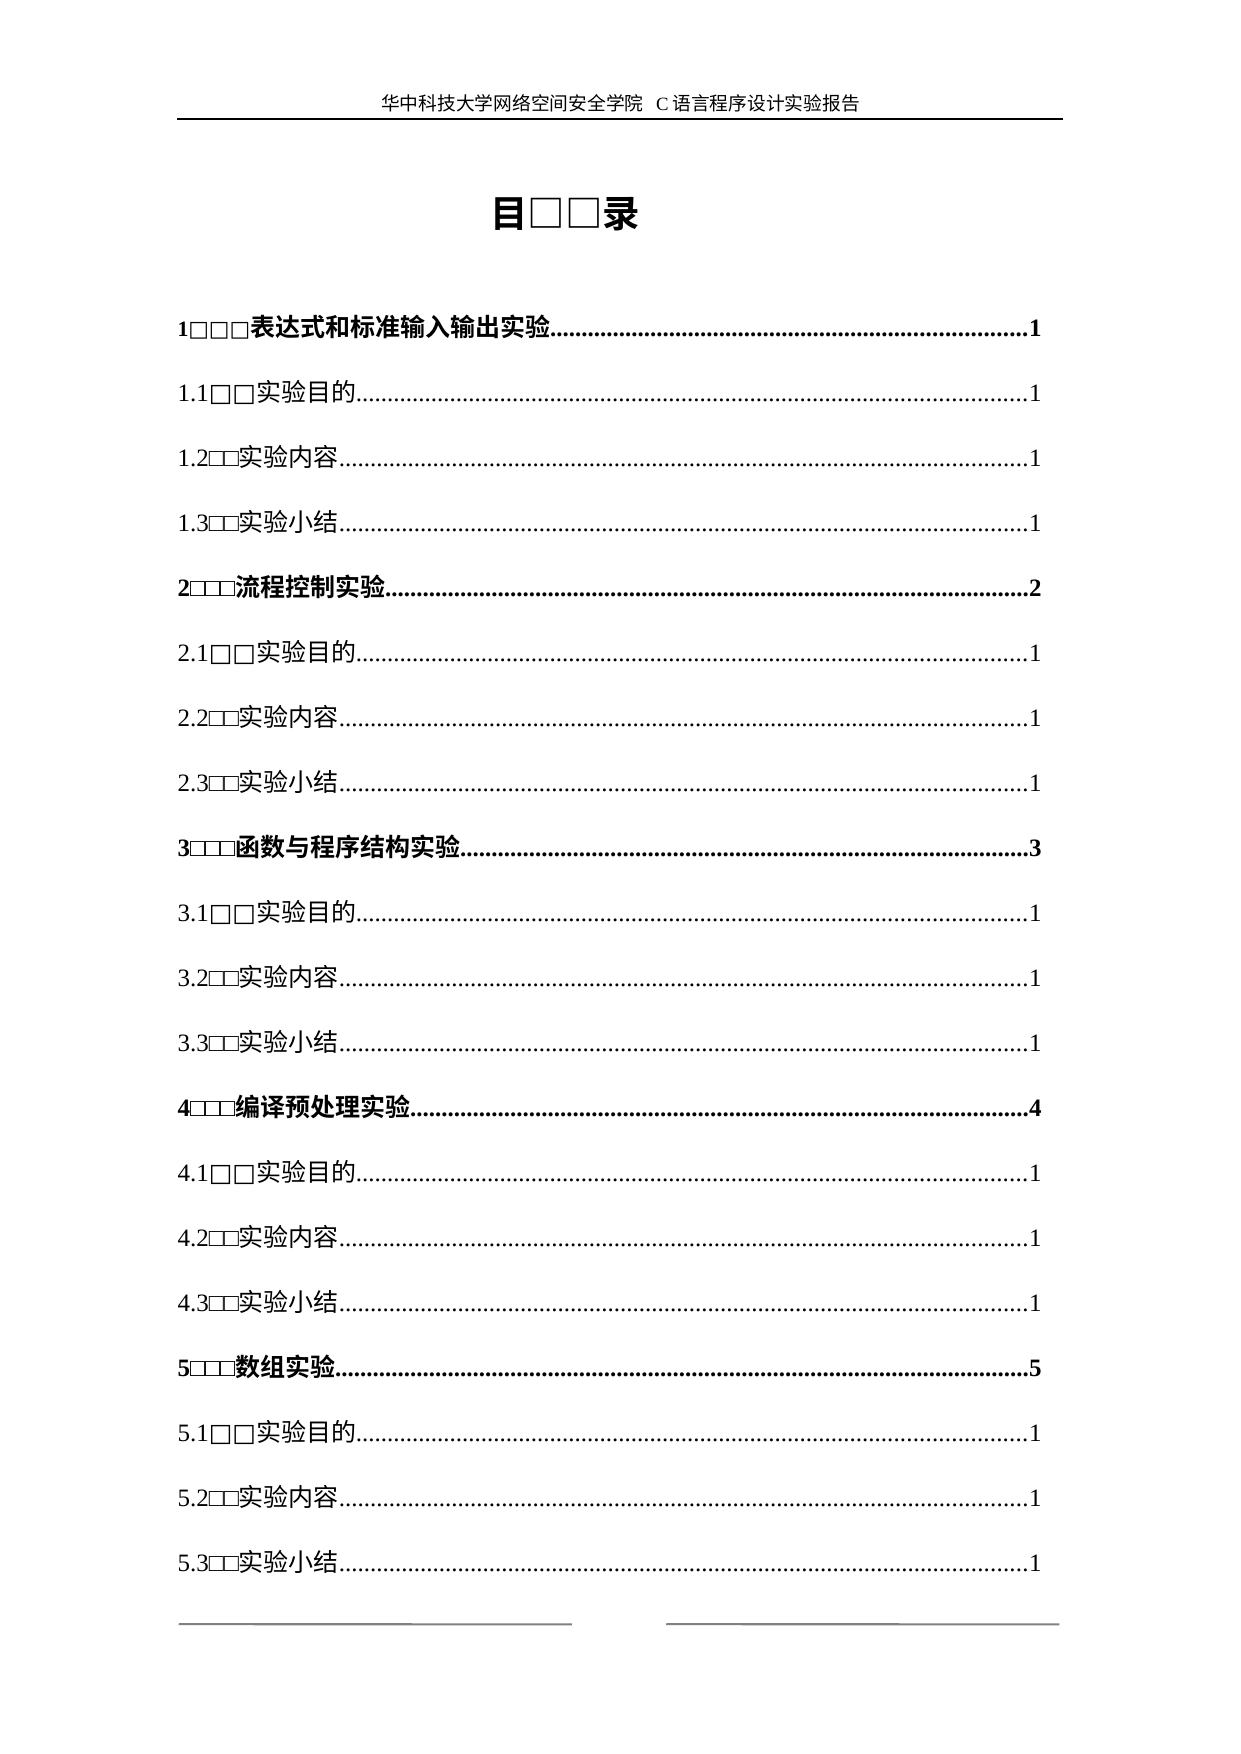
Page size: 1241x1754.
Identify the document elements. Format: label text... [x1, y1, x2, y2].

text 1.3□□实验小结 1 [177, 488, 1063, 553]
text 5.1□□实验目的 1 [177, 1398, 1063, 1463]
text 5.3□□实验小结 1 [177, 1528, 1063, 1593]
text 2□□□流程控制实验 2 [177, 553, 1063, 618]
text 3.2□□实验内容 1 [177, 943, 1063, 1008]
text 4.2□□实验内容 1 [177, 1203, 1063, 1268]
text 2.2□□实验内容 1 [177, 683, 1063, 748]
text 5□□□数组实验 5 [177, 1333, 1063, 1398]
text 1.1□□实验目的 1 [177, 358, 1063, 423]
text 5.2□□实验内容 1 [177, 1463, 1063, 1528]
text 4□□□编译预处理实验 4 [177, 1073, 1063, 1138]
text 目□□录 [214, 179, 812, 244]
text 2.1□□实验目的 1 [177, 618, 1063, 683]
text 3.1□□实验目的 1 [177, 878, 1063, 943]
text 2.3□□实验小结 1 [177, 748, 1063, 813]
text 1□□□表达式和标准输入输出实验 1 [177, 293, 1063, 358]
text 4.1□□实验目的 1 [177, 1138, 1063, 1203]
text 3.3□□实验小结 1 [177, 1008, 1063, 1073]
text 1.2□□实验内容 1 [177, 423, 1063, 488]
text 4.3□□实验小结 1 [177, 1268, 1063, 1333]
text 3□□□函数与程序结构实验 3 [177, 813, 1063, 878]
